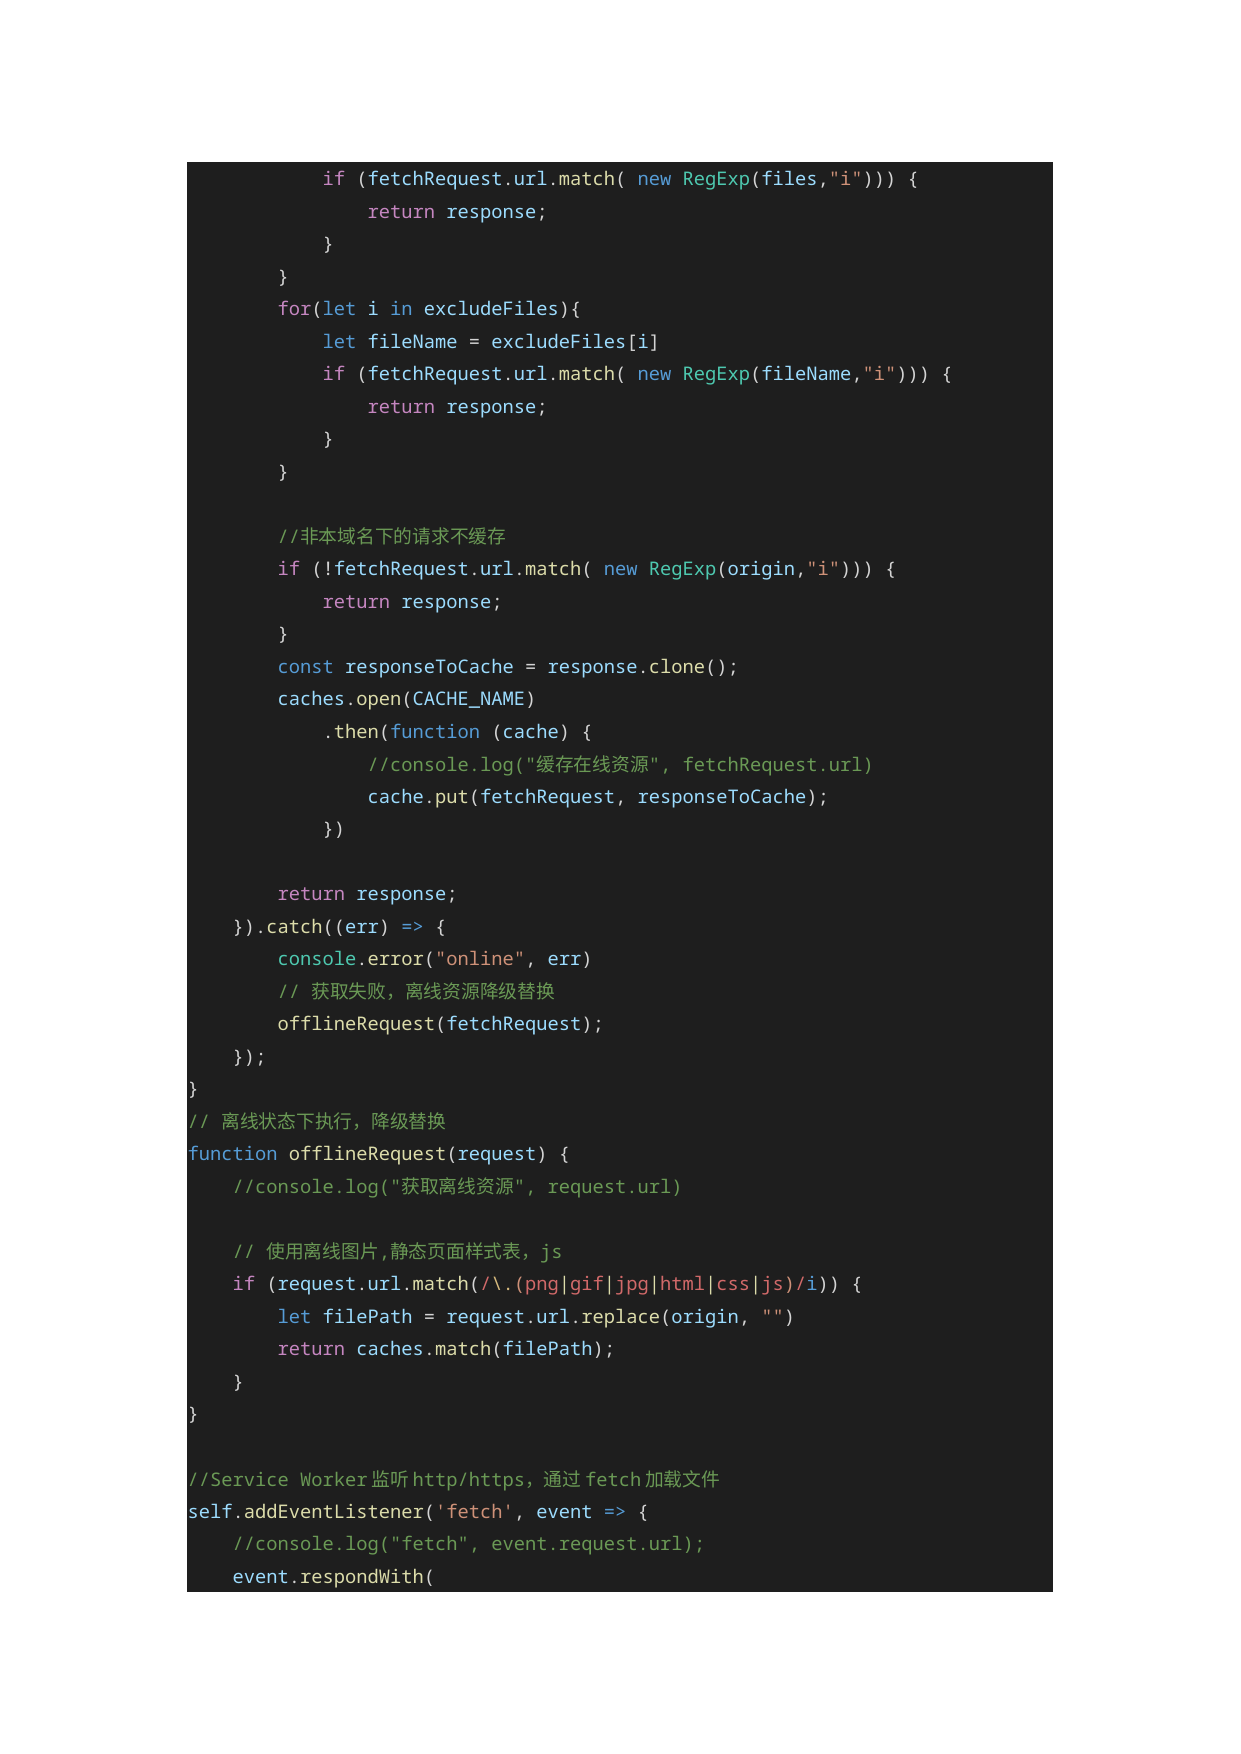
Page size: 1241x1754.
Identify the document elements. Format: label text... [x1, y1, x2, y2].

text //Service Worker监听http/https，通过fetch加载文件 [187, 1462, 1053, 1494]
text }).catch((err) => { [187, 909, 1053, 942]
text event.respondWith( [187, 1559, 1053, 1592]
text } [187, 1364, 1053, 1397]
text //console.log("缓存在线资源", fetchRequest.url) [187, 747, 1053, 779]
text //非本域名下的请求不缓存 [187, 519, 1053, 552]
text if (request.url.match(/\.(png|gif|jpg|html|css|js)/i)) { [187, 1267, 1053, 1299]
text } [187, 1397, 1053, 1429]
text } [187, 1072, 1053, 1104]
text return caches.match(filePath); [187, 1332, 1053, 1364]
text let filePath = request.url.replace(origin, "") [187, 1299, 1053, 1332]
text .then(function (cache) { [187, 714, 1053, 747]
text const responseToCache = response.clone(); [187, 649, 1053, 682]
text offlineRequest(fetchRequest); [187, 1007, 1053, 1039]
text } [187, 259, 1053, 292]
text for(let i in excludeFiles){ [187, 292, 1053, 324]
text cache.put(fetchRequest, responseToCache); [187, 779, 1053, 812]
text console.error("online", err) [187, 942, 1053, 974]
text //console.log("获取离线资源", request.url) [187, 1169, 1053, 1202]
text } [187, 227, 1053, 259]
text } [187, 454, 1053, 487]
text return response; [187, 194, 1053, 227]
text if (fetchRequest.url.match( new RegExp(fileName,"i"))) { [187, 357, 1053, 389]
text } [187, 617, 1053, 649]
text //console.log("fetch", event.request.url); [187, 1527, 1053, 1559]
text // 使用离线图片,静态页面样式表，js [187, 1234, 1053, 1267]
text let fileName = excludeFiles[i] [187, 324, 1053, 357]
text if (!fetchRequest.url.match( new RegExp(origin,"i"))) { [187, 552, 1053, 584]
text }); [187, 1039, 1053, 1072]
text // 获取失败，离线资源降级替换 [187, 974, 1053, 1007]
text caches.open(CACHE_NAME) [187, 682, 1053, 714]
text } [187, 422, 1053, 454]
text }) [187, 812, 1053, 844]
text function offlineRequest(request) { [187, 1137, 1053, 1169]
text // 离线状态下执行，降级替换 [187, 1104, 1053, 1137]
text return response; [187, 389, 1053, 422]
text return response; [187, 877, 1053, 909]
text self.addEventListener('fetch', event => { [187, 1494, 1053, 1527]
text if (fetchRequest.url.match( new RegExp(files,"i"))) { [187, 162, 1053, 194]
text return response; [187, 584, 1053, 617]
